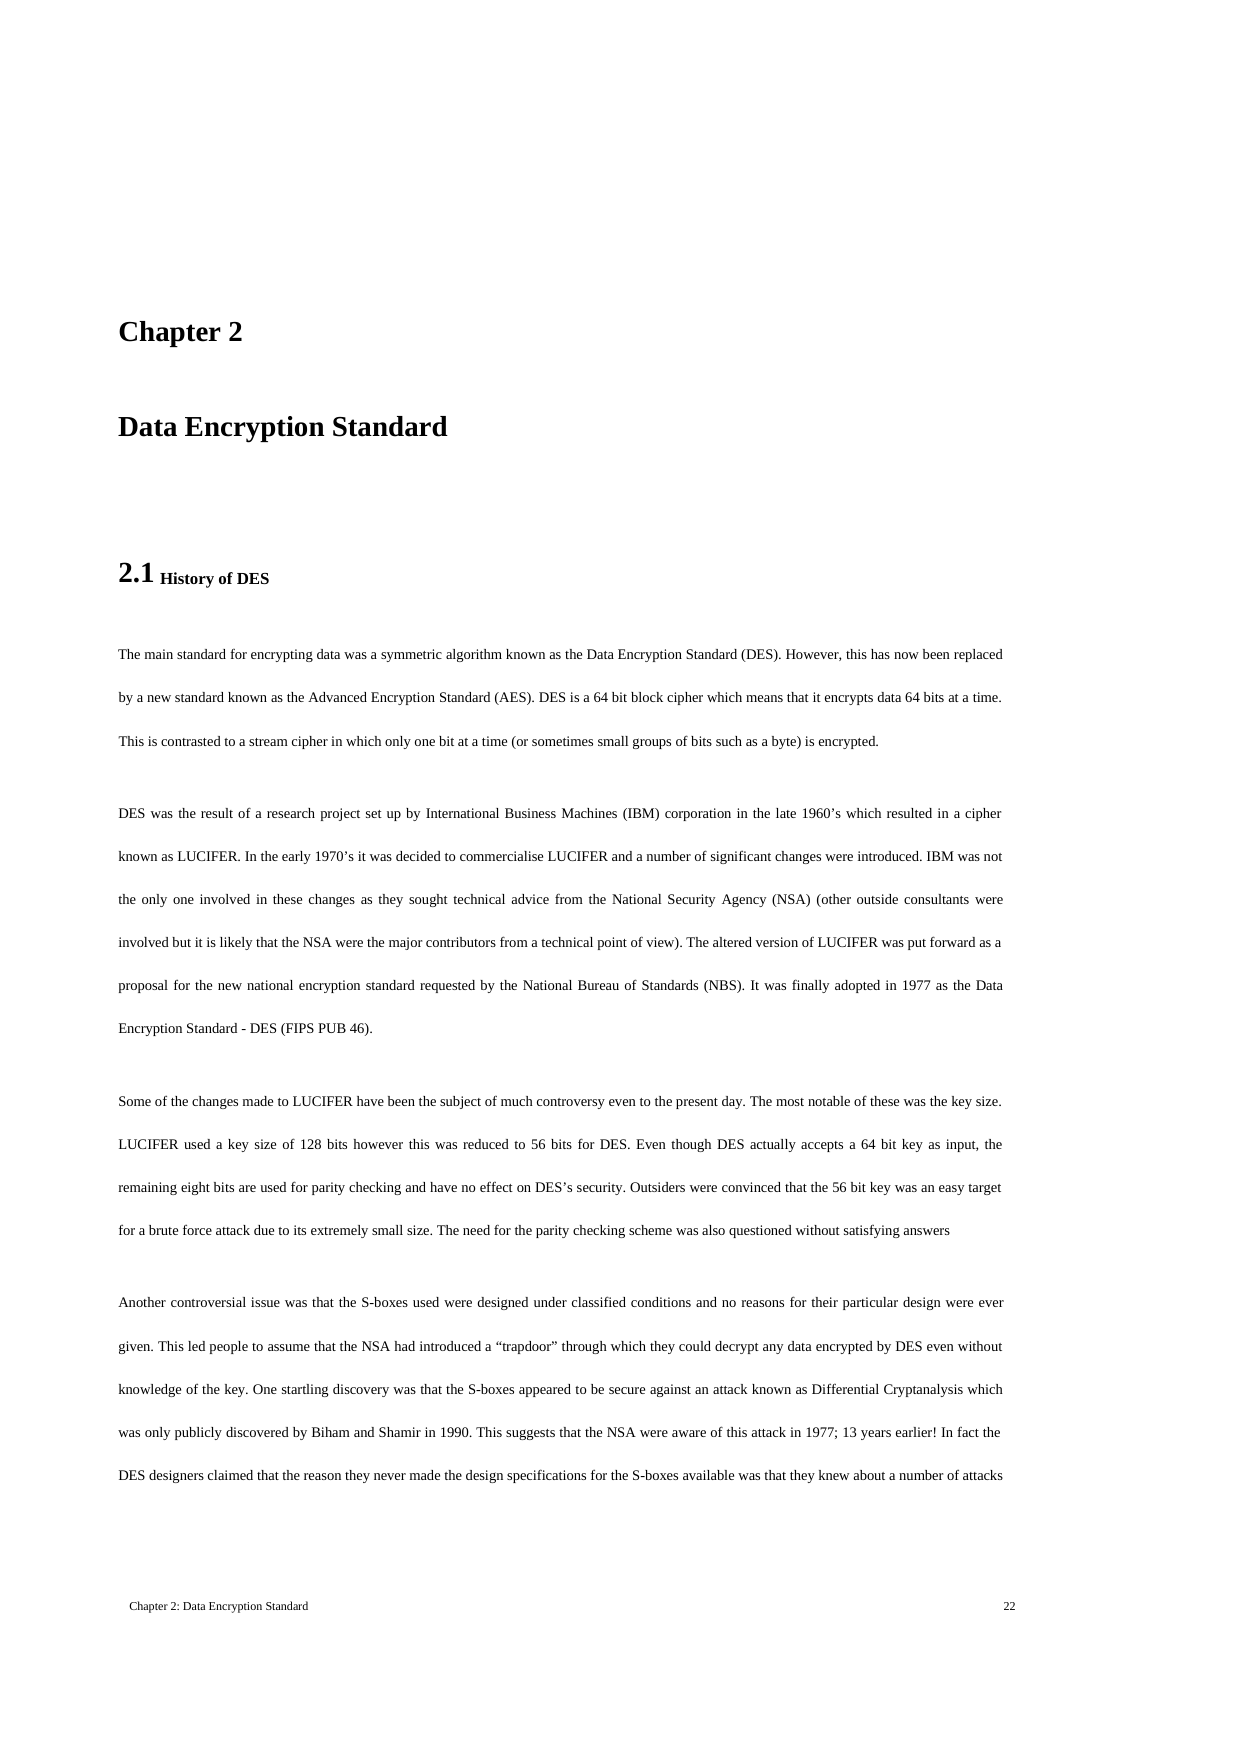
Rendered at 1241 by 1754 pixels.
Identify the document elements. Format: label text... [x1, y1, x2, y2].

text Some of the changes made to LUCIFER have been the subject of much controversy even to the present day. The most notable of these was the key size. LUCIFER used a key size of 128 bits however this was reduced to 56 bits for DES. Even though DES actually accepts a 64 bit key as input, the remaining eight bits are used for parity checking and have no effect on DES’s security. Outsiders were convinced that the 56 bit key was an easy target for a brute force attack due to its extremely small size. The need for the parity checking scheme was also questioned without satisfying answers [118, 1081, 1004, 1239]
text The main standard for encrypting data was a symmetric algorithm known as the Data Encryption Standard (DES). However, this has now been replaced by a new standard known as the Advanced Encryption Standard (AES). DES is a 64 bit block cipher which means that it encrypts data 64 bits at a time. This is contrasted to a stream cipher in which only one bit at a time (or sometimes small groups of bits such as a byte) is encrypted. [118, 634, 1004, 749]
text DES was the result of a research project set up by International Business Machines (IBM) corporation in the late 1960’s which resulted in a cipher known as LUCIFER. In the early 1970’s it was decided to commercialise LUCIFER and a number of significant changes were introduced. IBM was not the only one involved in these changes as they sought technical advice from the National Security Agency (NSA) (other outside consultants were involved but it is likely that the NSA were the major contributors from a technical point of view). The altered version of LUCIFER was put forward as a proposal for the new national encryption standard requested by the National Bureau of Standards (NBS). It was finally adopted in 1977 as the Data Encryption Standard - DES (FIPS PUB 46). [118, 793, 1004, 1037]
list History of DES [118, 555, 1004, 588]
text Data Encryption Standard [118, 385, 1004, 442]
text Chapter 2 [118, 290, 1004, 347]
